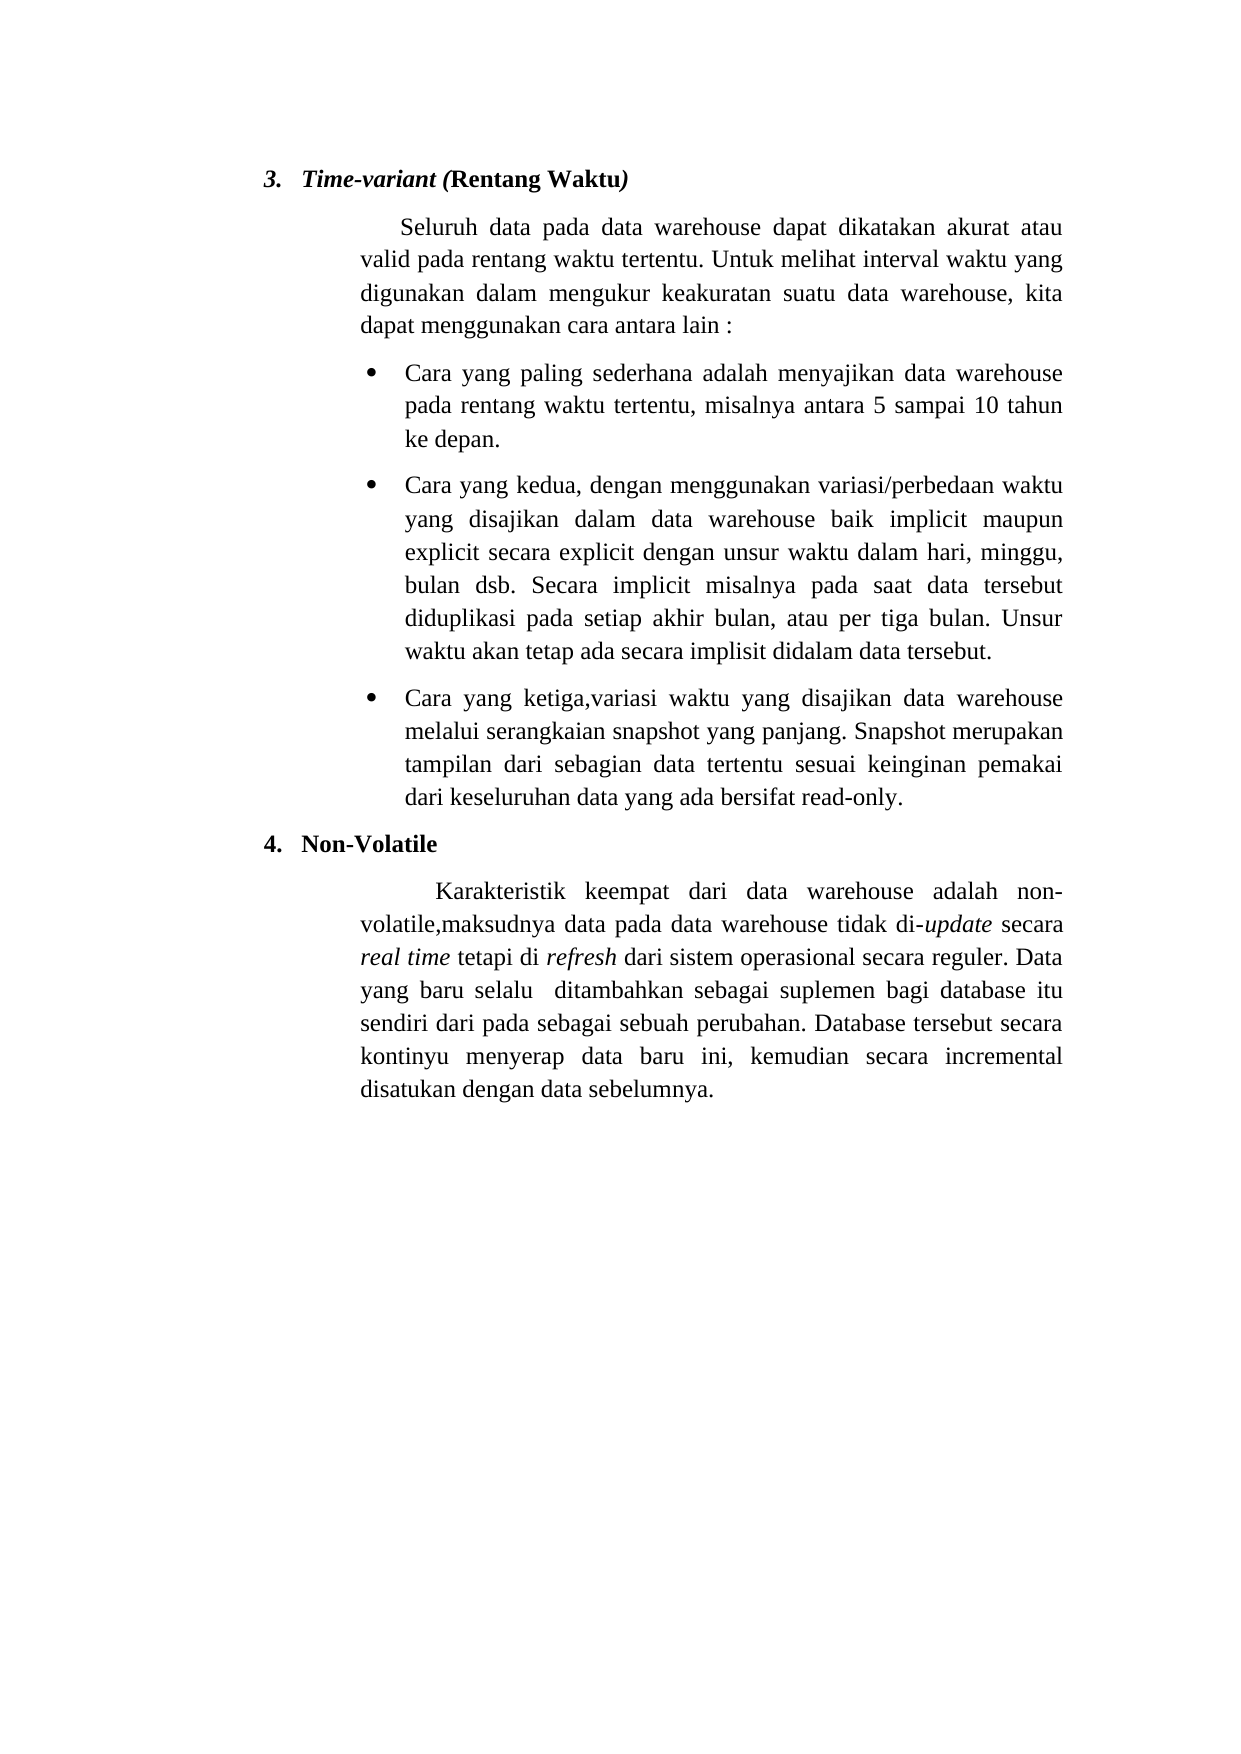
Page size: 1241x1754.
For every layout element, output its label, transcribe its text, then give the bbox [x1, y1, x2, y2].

text Karakteristik keempat dari data warehouse adalah non-volatile,maksudnya data pada data warehouse tidak di-update secara real time tetapi di refresh dari sistem operasional secara reguler. Data yang baru selalu ditambahkan sebagai suplemen bagi database itu sendiri dari pada sebagai sebuah perubahan. Database tersebut secara kontinyu menyerap data baru ini, kemudian secara incremental disatukan dengan data sebelumnya. [360, 876, 1064, 1103]
list Cara yang ketiga,variasi waktu yang disajikan data warehouse melalui serangkaian snapshot yang panjang. Snapshot merupakan tampilan dari sebagian data tertentu sesuai keinginan pemakai dari keseluruhan data yang ada bersifat read-only. [367, 683, 1064, 811]
list Time-variant (Rentang Waktu) [264, 164, 1064, 193]
list Cara yang kedua, dengan menggunakan variasi/perbedaan waktu yang disajikan dalam data warehouse baik implicit maupun explicit secara explicit dengan unsur waktu dalam hari, minggu, bulan dsb. Secara implicit misalnya pada saat data tersebut diduplikasi pada setiap akhir bulan, atau per tiga bulan. Unsur waktu akan tetap ada secara implisit didalam data tersebut. [367, 471, 1064, 664]
text Seluruh data pada data warehouse dapat dikatakan akurat atau valid pada rentang waktu tertentu. Untuk melihat interval waktu yang digunakan dalam mengukur keakuratan suatu data warehouse, kita dapat menggunakan cara antara lain : [360, 212, 1064, 339]
list Cara yang paling sederhana adalah menyajikan data warehouse pada rentang waktu tertentu, misalnya antara 5 sampai 10 tahun ke depan. [367, 358, 1064, 452]
list Non-Volatile [264, 829, 1064, 857]
